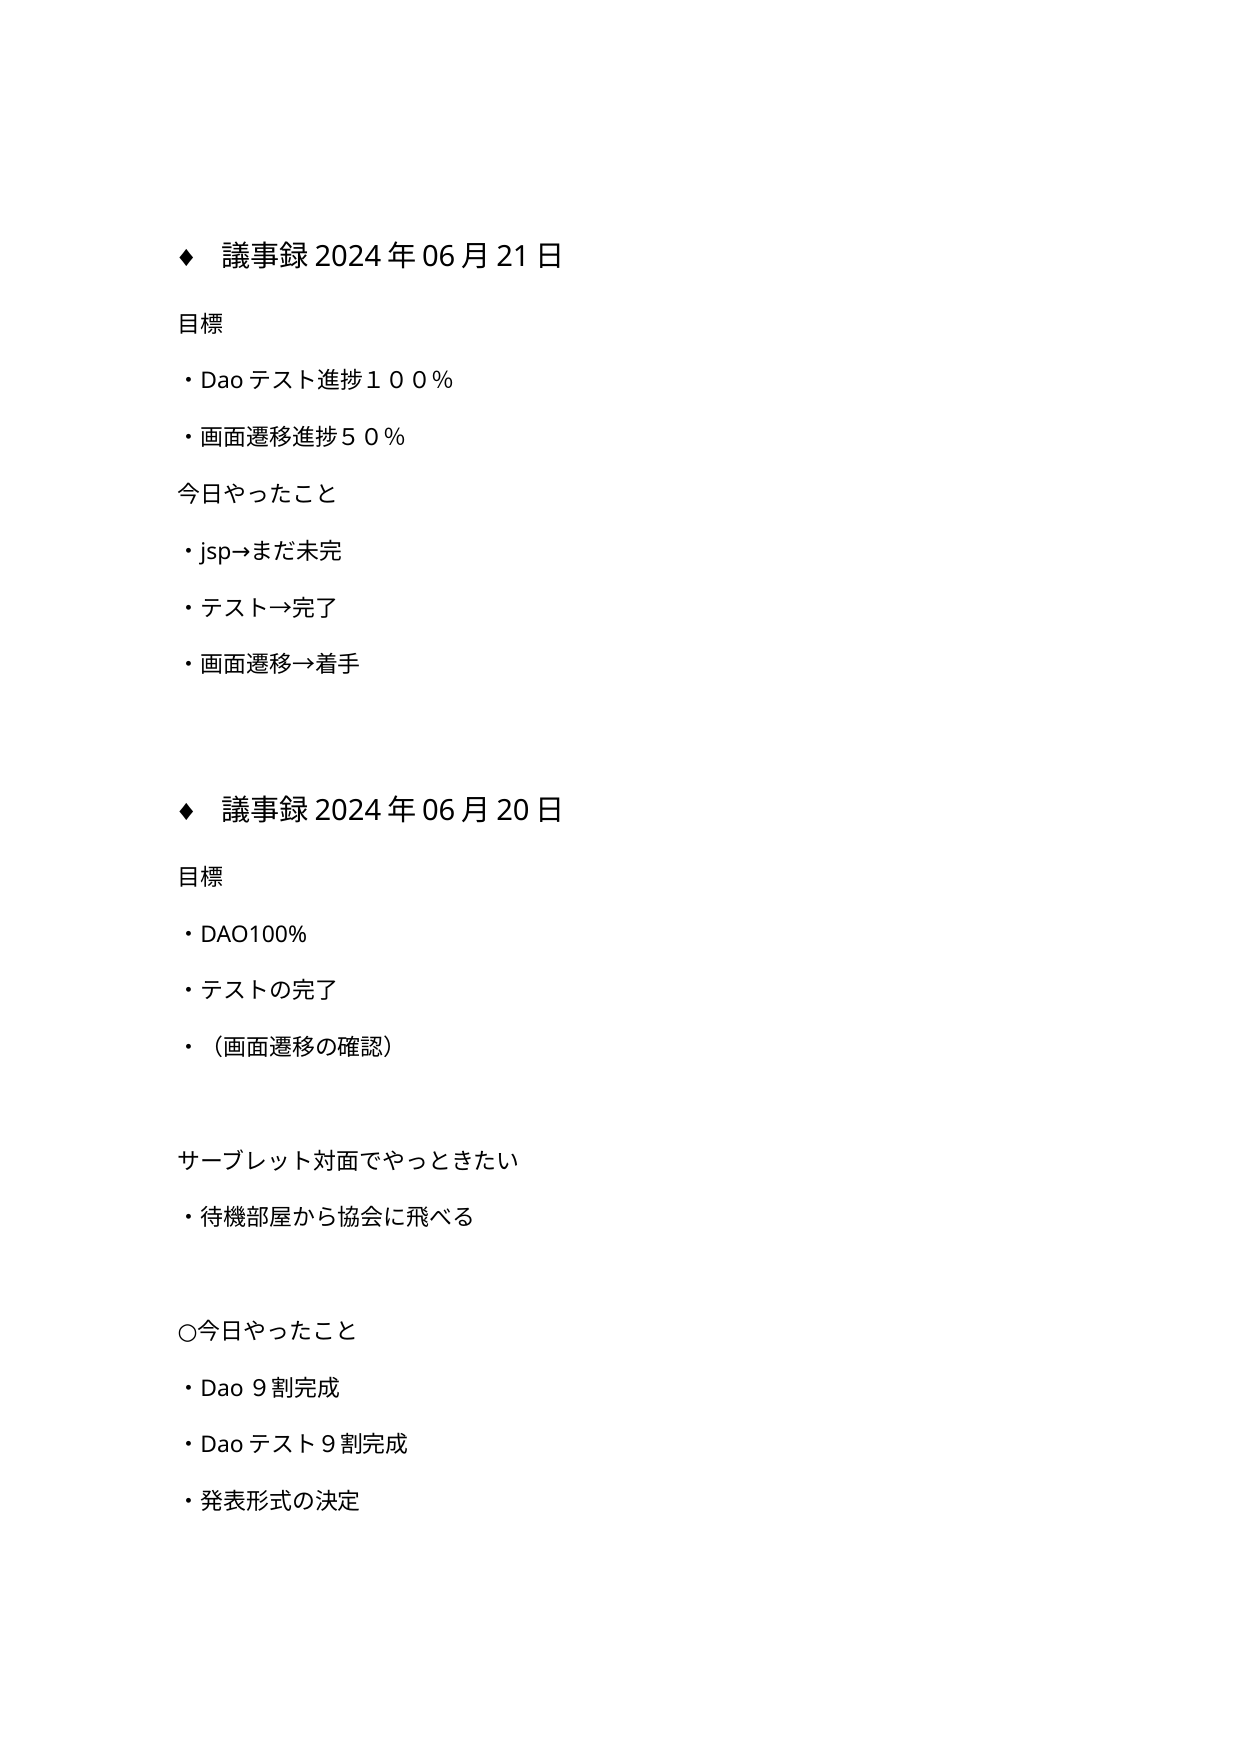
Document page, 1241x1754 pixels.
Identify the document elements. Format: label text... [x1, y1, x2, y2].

text ・DAO100% [177, 913, 1063, 951]
text ・（画面遷移の確認） [177, 1027, 1063, 1064]
subtitle 議事録2024年06月21日 [177, 217, 1063, 292]
text ・画面遷移進捗５０％ [177, 417, 1063, 454]
text ・待機部屋から協会に飛べる [177, 1197, 1063, 1235]
text ・発表形式の決定 [177, 1481, 1063, 1518]
text ・jsp→まだ未完 [177, 531, 1063, 568]
text 今日やったこと [177, 474, 1063, 511]
subtitle 議事録2024年06月20日 [177, 770, 1063, 845]
text ・テスト→完了 [177, 587, 1063, 625]
text 目標 [177, 857, 1063, 894]
text ・Daoテスト９割完成 [177, 1424, 1063, 1462]
text ・Daoテスト進捗１００％ [177, 360, 1063, 398]
text サーブレット対面でやっときたい [177, 1140, 1063, 1178]
text ○今日やったこと [177, 1311, 1063, 1348]
text ・画面遷移→着手 [177, 644, 1063, 682]
text ・テストの完了 [177, 970, 1063, 1008]
text 目標 [177, 303, 1063, 341]
text ・Dao９割完成 [177, 1367, 1063, 1405]
